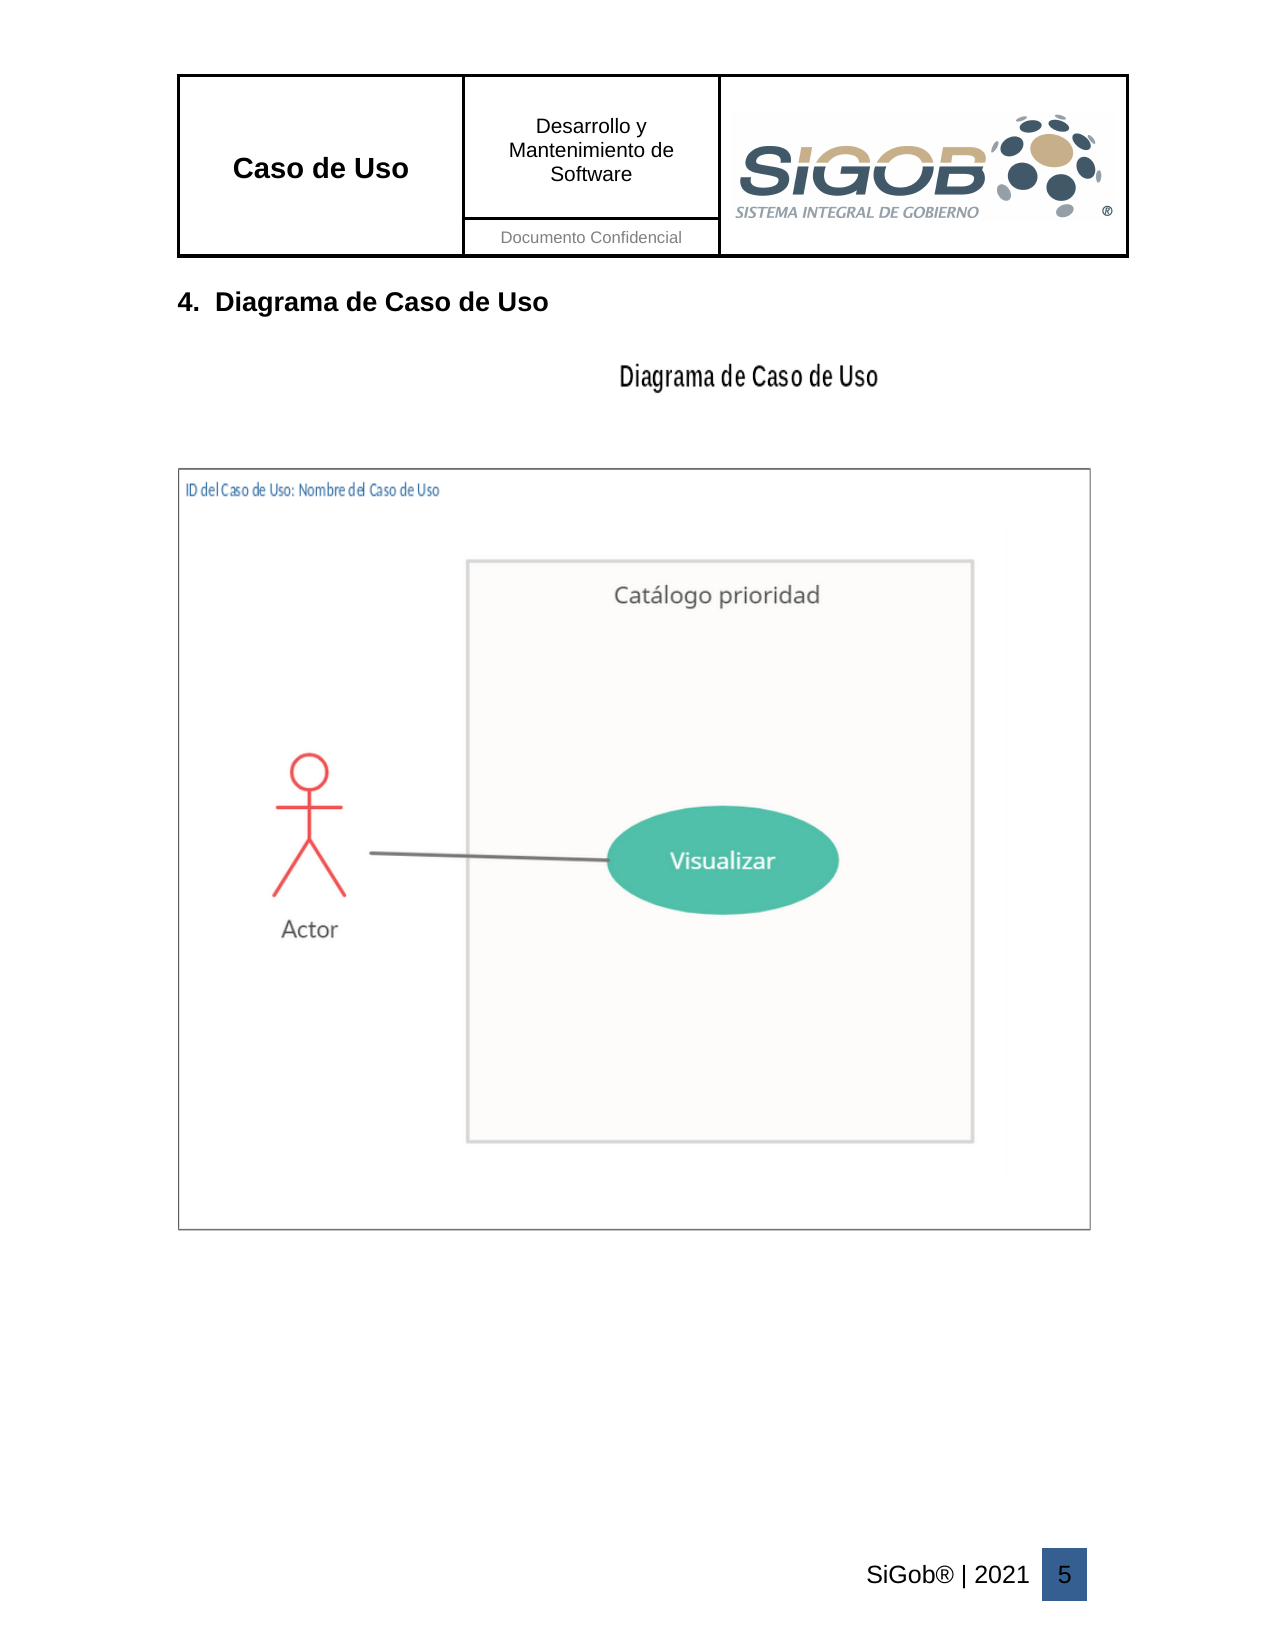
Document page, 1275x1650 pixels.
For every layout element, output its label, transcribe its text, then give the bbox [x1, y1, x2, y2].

list Diagrama de Caso de Uso [177, 286, 1087, 317]
picture [730, 111, 1117, 221]
picture [239, 526, 1008, 1177]
